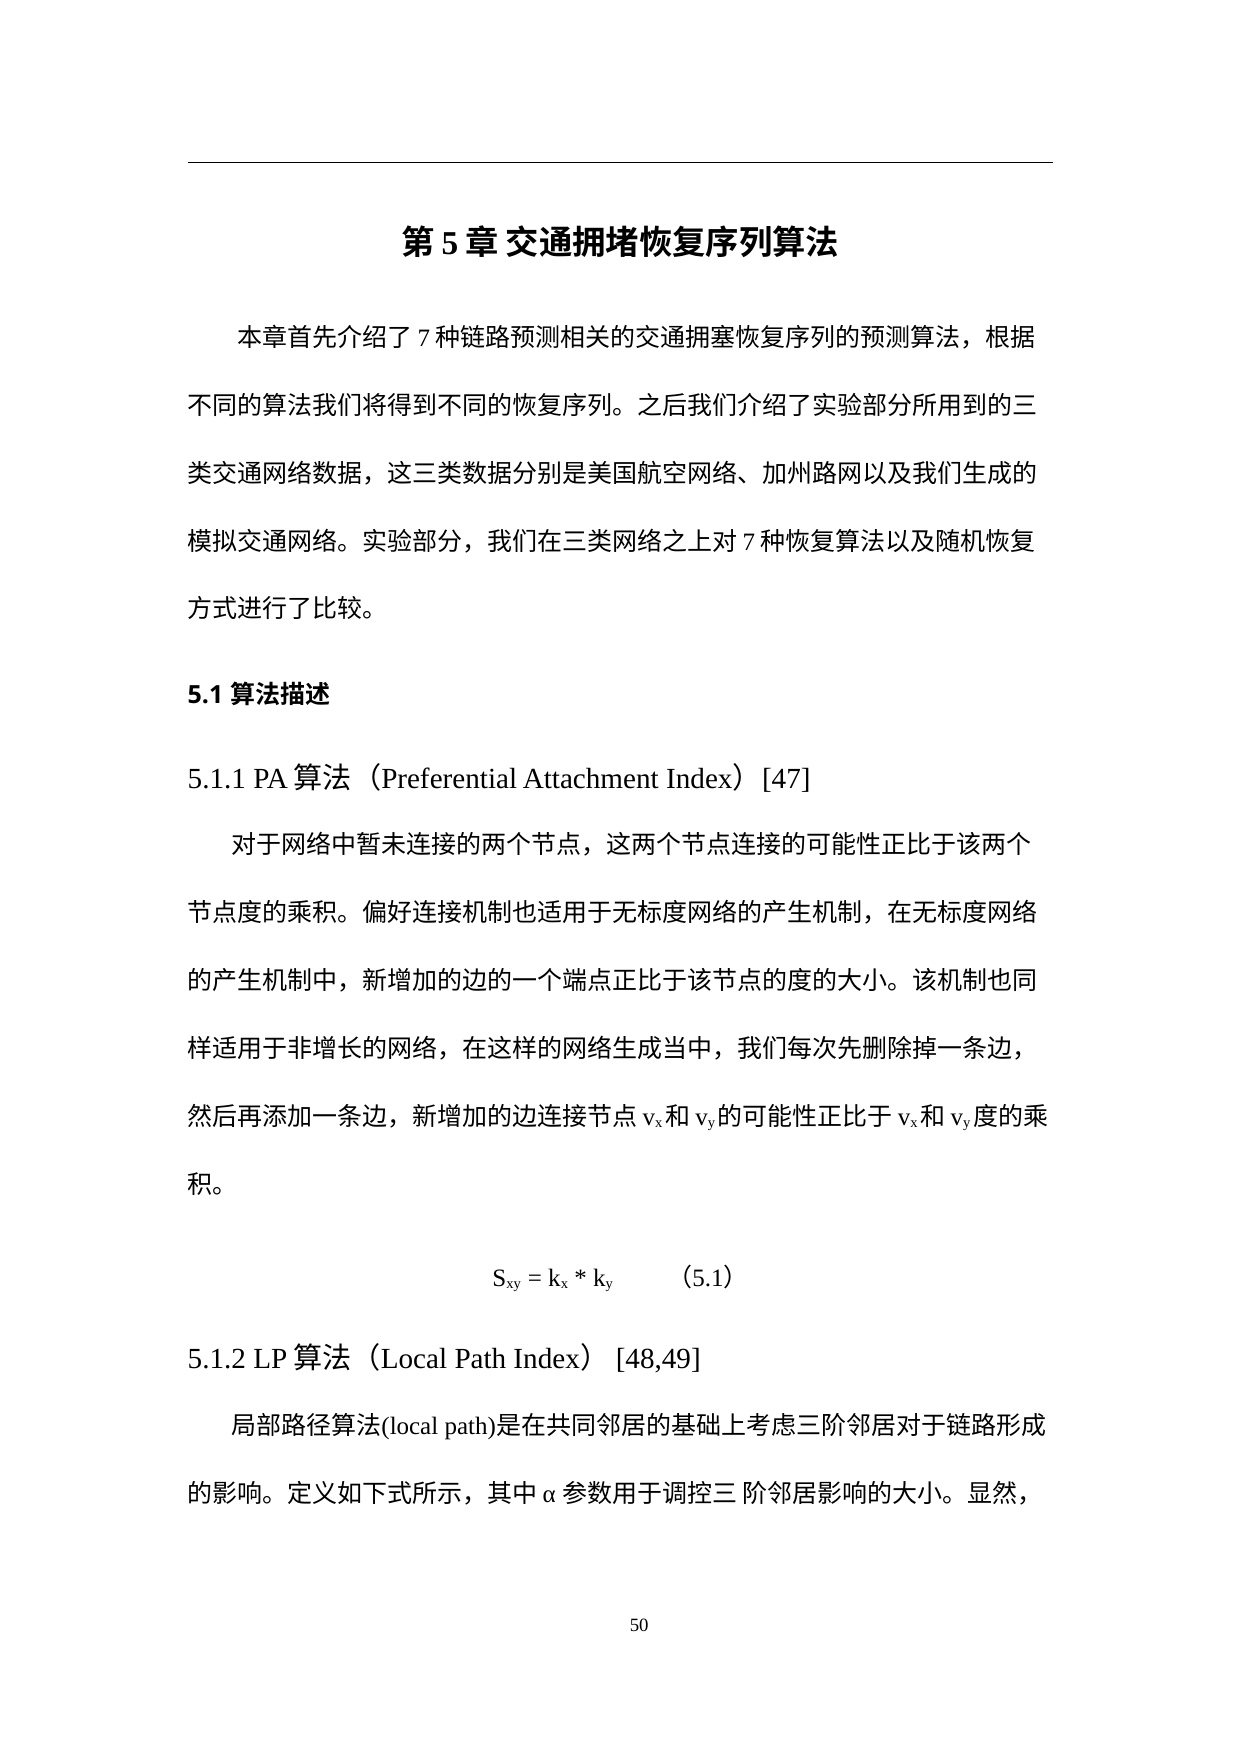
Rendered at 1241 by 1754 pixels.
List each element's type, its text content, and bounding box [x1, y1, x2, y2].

subtitle 5.1.2 LP算法（Local Path Index） [48,49] [187, 1334, 1053, 1377]
text Sxy = kx * ky （5.1） [187, 1242, 1053, 1309]
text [187, 1389, 1053, 1525]
subtitle 5.1.1 PA算法（Preferential Attachment Index）[47] [187, 754, 1053, 797]
subtitle 第5章 交通拥堵恢复序列算法 [187, 216, 1053, 264]
text 本章首先介绍了7种链路预测相关的交通拥塞恢复序列的预测算法，根据不同的算法我们将得到不同的恢复序列。之后我们介绍了实验部分所用到的三类交通网络数据，这三类数据分别是美国航空网络、加州路网以及我们生成的模拟交通网络。实验部分，我们在三类网络之上对7种恢复算法以及随机恢复方式进行了比较。 [187, 301, 1053, 641]
text 对于网络中暂未连接的两个节点，这两个节点连接的可能性正比于该两个节点度的乘积。偏好连接机制也适用于无标度网络的产生机制，在无标度网络的产生机制中，新增加的边的一个端点正比于该节点的度的大小。该机制也同样适用于非增长的网络，在这样的网络生成当中，我们每次先删除掉一条边，然后再添加一条边，新增加的边连接节点vx和vy的可能性正比于vx和vy度的乘积。 [187, 809, 1053, 1217]
subtitle 5.1 算法描述 [187, 675, 1053, 711]
